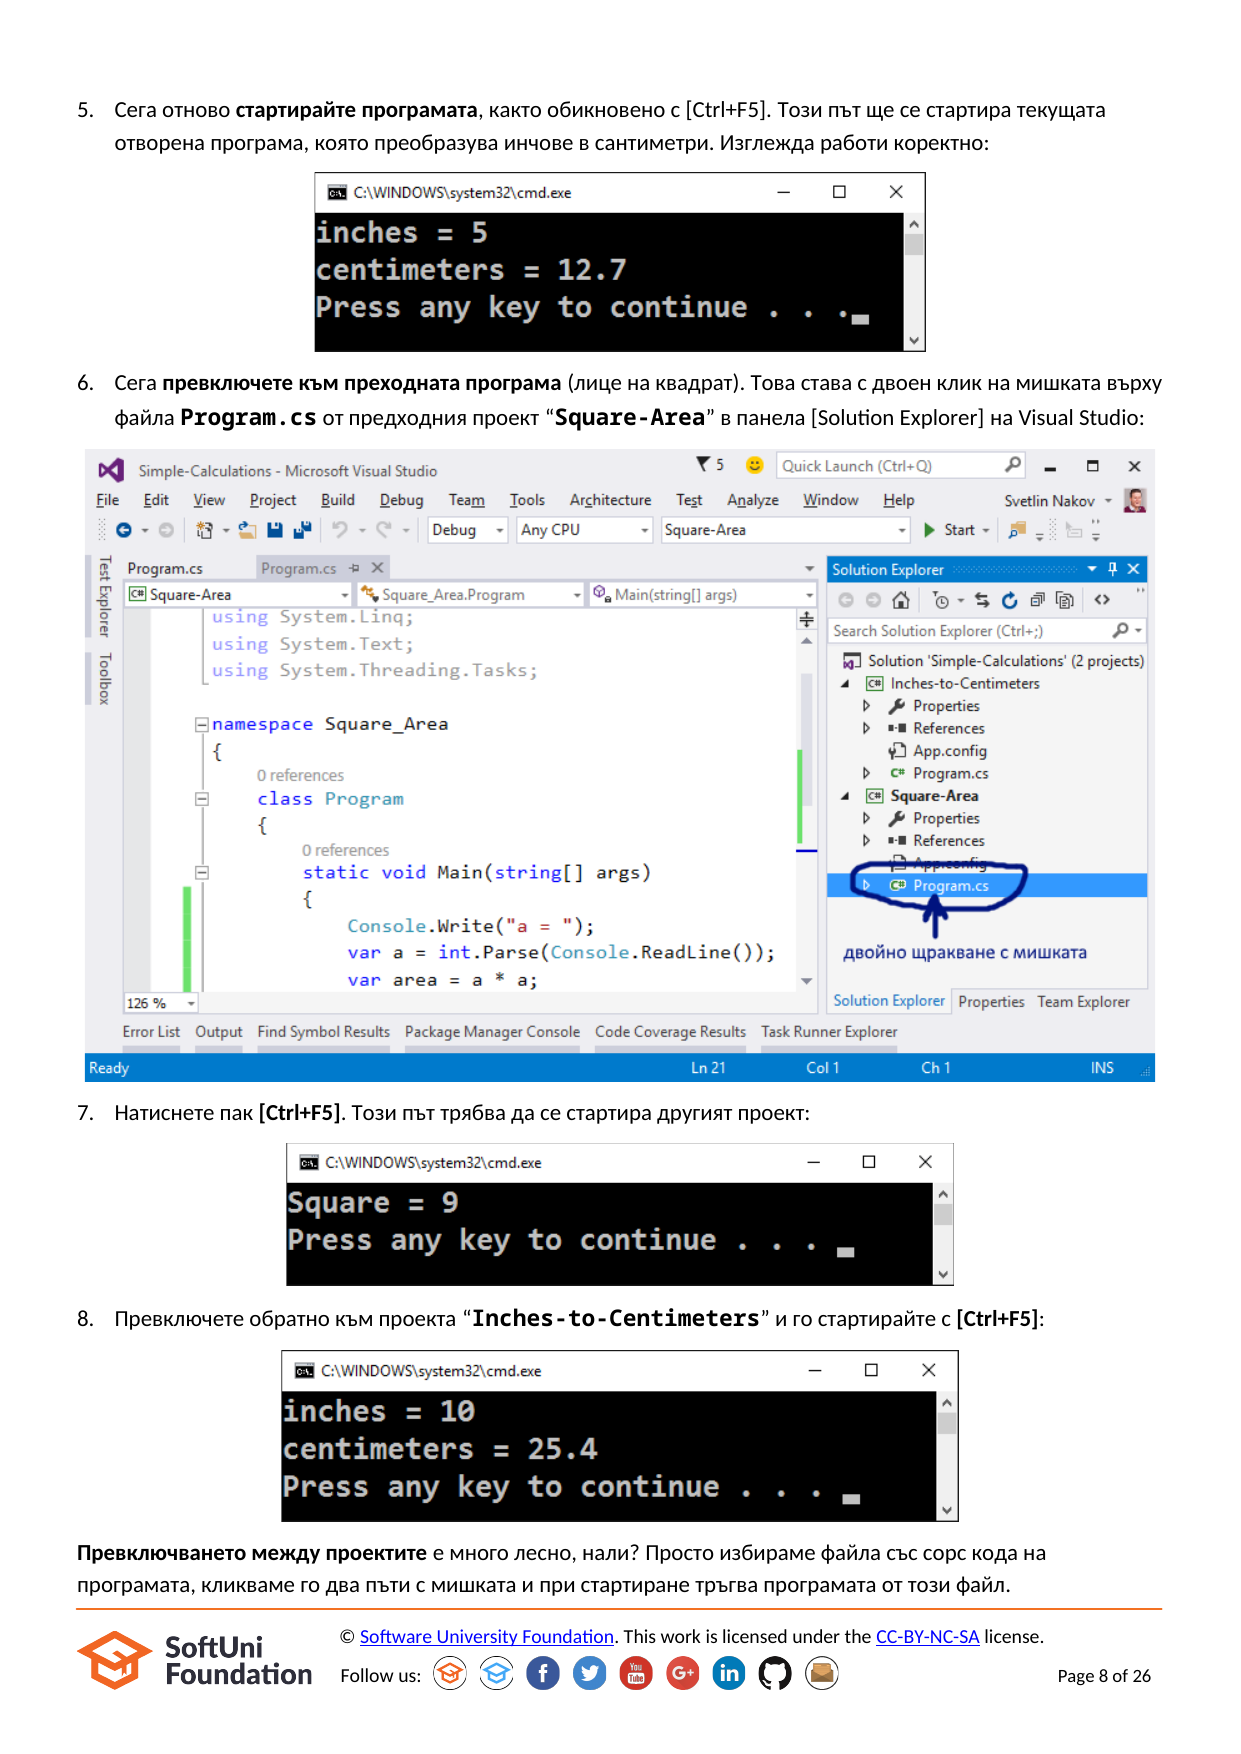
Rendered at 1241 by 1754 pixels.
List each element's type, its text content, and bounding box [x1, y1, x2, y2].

picture [480, 1656, 513, 1690]
picture [314, 172, 926, 352]
picture [758, 1656, 792, 1690]
picture [573, 1656, 607, 1690]
picture [712, 1680, 722, 1690]
text Превключването между проектите е много лесно, нали? Просто избираме файла със сорс кода на програмата, кликваме го два пъти с мишката и при стартиране тръгва програмата от този файл. [77, 1538, 1163, 1598]
picture [84, 449, 1156, 1082]
list Превключете обратно към проекта “Inches-to-Centimeters” и го стартирайте с [Ctrl+F5]: [77, 1302, 1163, 1333]
picture [805, 1656, 839, 1690]
list Сега отново стартирайте програмата, както обикновено с [Ctrl+F5]. Този път ще се стартира текущата отворена програма, която преобразува инчове в сантиметри. Изглежда работи коректно: [77, 95, 1163, 156]
picture [281, 1350, 959, 1522]
picture [736, 1680, 746, 1690]
picture [727, 1670, 738, 1680]
picture [666, 1656, 700, 1690]
picture [712, 1656, 722, 1666]
list Сега превключете към преходната програма (лице на квадрат). Това става с двоен клик на мишката върху файла Program.cs от предходния проект “Square-Area” в панела [Solution Explorer] на Visual Studio: [77, 368, 1163, 432]
picture [619, 1656, 653, 1690]
picture [526, 1656, 560, 1690]
list Натиснете пак [Ctrl+F5]. Този път трябва да се стартира другият проект: [77, 1098, 1163, 1126]
picture [736, 1656, 746, 1666]
picture [433, 1656, 467, 1690]
picture [76, 1631, 312, 1690]
picture [286, 1143, 954, 1286]
